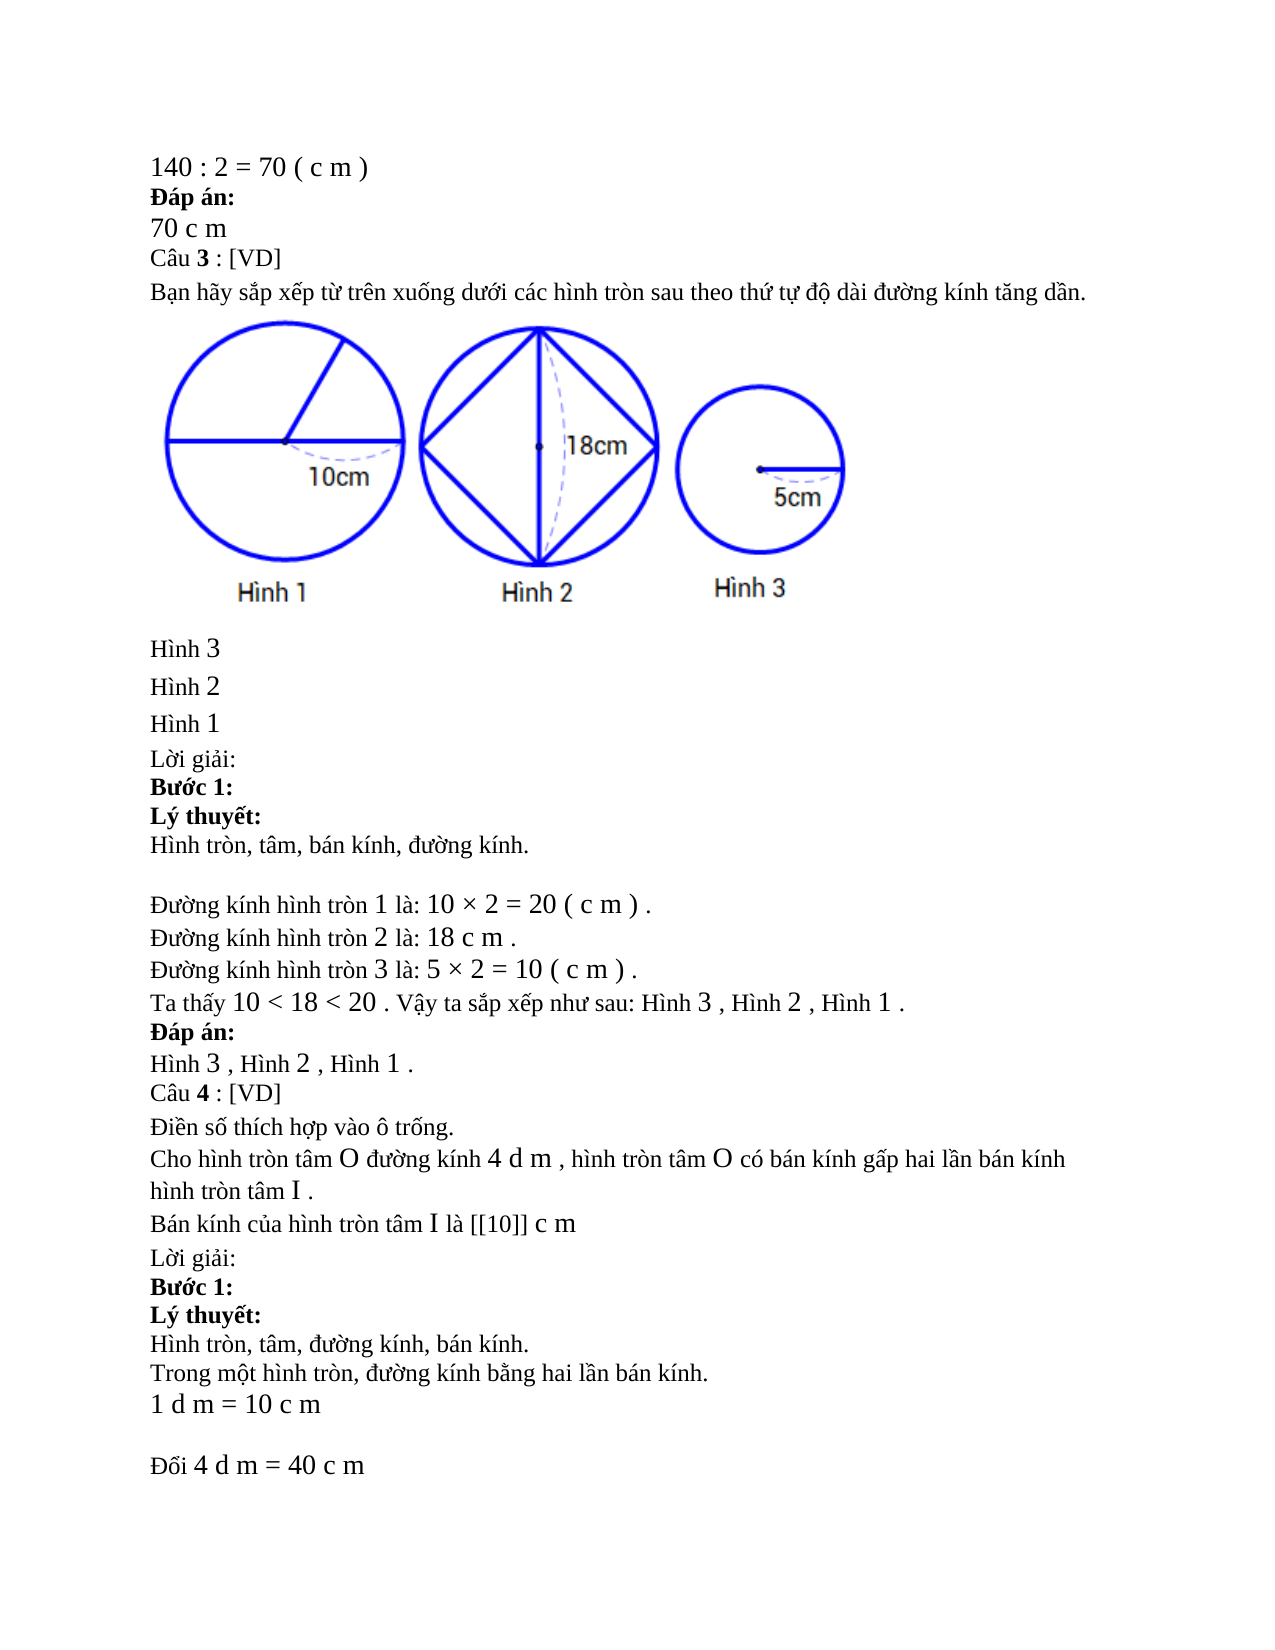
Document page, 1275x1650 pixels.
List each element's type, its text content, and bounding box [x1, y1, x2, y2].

text Câu 4 : [VD] [150, 1078, 1125, 1107]
text Lý thuyết: Hình tròn, tâm, bán kính, đường kính. Đường kính hình tròn 1 là: 10 × 2 = 20 ( c m ) . Đường kính hình tròn 2 là: 18 c m . Đường kính hình tròn 3 là: 5 × 2 = 10 ( c m ) . Ta thấy 10 < 18 < 20 . Vậy ta sắp xếp như sau: Hình 3 , Hình 2 , Hình 1 . Đáp án: Hình 3 , Hình 2 , Hình 1 . [150, 801, 1125, 1078]
text Hình 2 [150, 669, 1125, 701]
text Hình 1 [150, 706, 1125, 739]
picture [150, 306, 858, 627]
text Điền số thích hợp vào ô trống. Cho hình tròn tâm O đường kính 4 d m , hình tròn tâm O có bán kính gấp hai lần bán kính hình tròn tâm I . Bán kính của hình tròn tâm I là [[10]] c m [150, 1112, 1125, 1238]
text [150, 150, 1125, 243]
text Câu 3 : [VD] [150, 243, 1125, 272]
text Lời giải: [150, 744, 1125, 772]
text Hình 3 [150, 631, 1125, 664]
text Bước 1: [150, 1272, 1125, 1301]
text Lời giải: [150, 1243, 1125, 1272]
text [150, 1301, 1125, 1480]
text Bước 1: [150, 772, 1125, 801]
